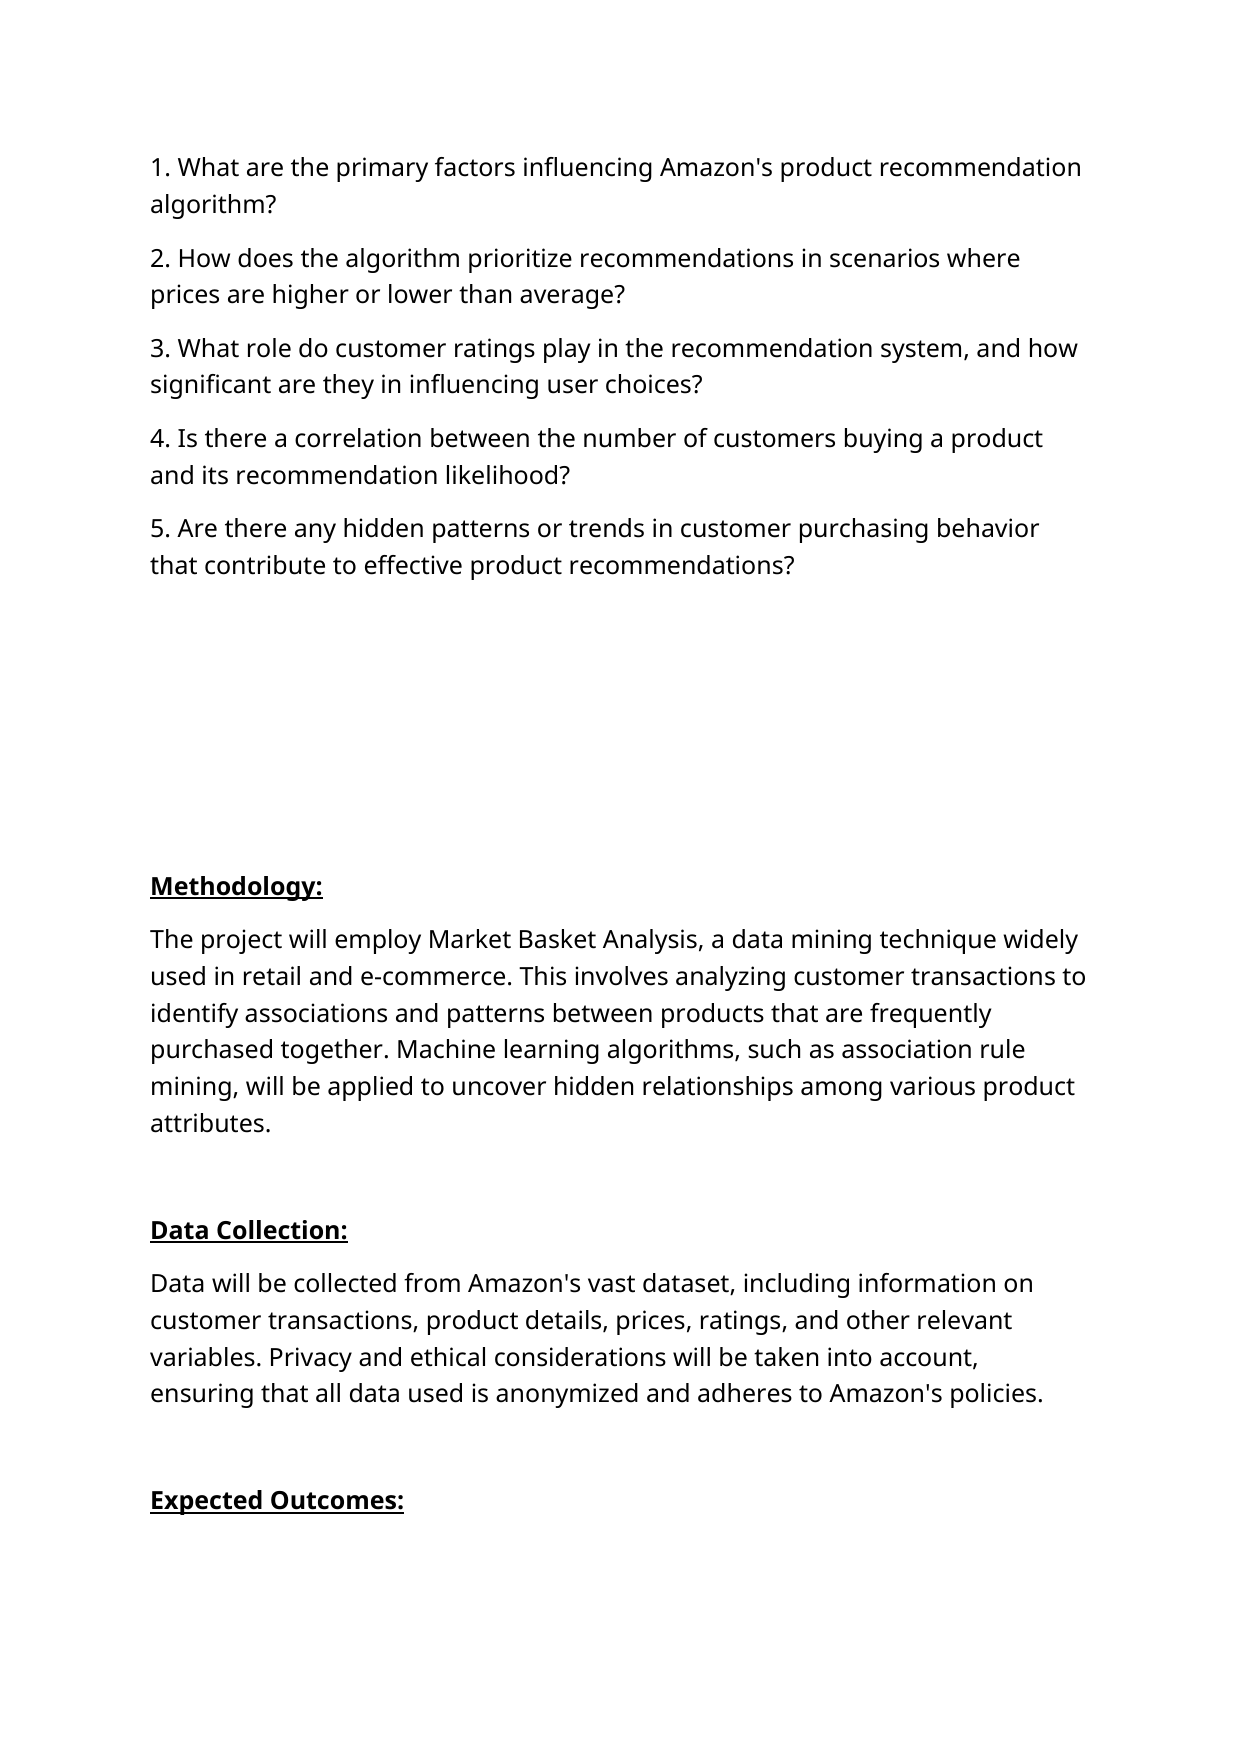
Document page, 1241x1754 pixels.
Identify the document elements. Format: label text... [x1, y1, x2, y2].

text 5. Are there any hidden patterns or trends in customer purchasing behavior that contribute to effective product recommendations? [150, 511, 1090, 582]
text 4. Is there a correlation between the number of customers buying a product and its recommendation likelihood? [150, 421, 1090, 491]
text The project will employ Market Basket Analysis, a data mining technique widely used in retail and e-commerce. This involves analyzing customer transactions to identify associations and patterns between products that are frequently purchased together. Machine learning algorithms, such as association rule mining, will be applied to uncover hidden relationships among various product attributes. [150, 922, 1090, 1139]
text Methodology: [150, 868, 1090, 902]
text Data will be collected from Amazon's vast dataset, including information on customer transactions, product details, prices, ratings, and other relevant variables. Privacy and ethical considerations will be taken into account, ensuring that all data used is anonymized and adheres to Amazon's policies. [150, 1266, 1090, 1410]
text 2. How does the algorithm prioritize recommendations in scenarios where prices are higher or lower than average? [150, 240, 1090, 311]
text 1. What are the primary factors influencing Amazon's product recommendation algorithm? [150, 150, 1090, 221]
text 3. What role do customer ratings play in the recommendation system, and how significant are they in influencing user choices? [150, 330, 1090, 401]
text Expected Outcomes: [150, 1483, 1090, 1517]
text Data Collection: [150, 1212, 1090, 1246]
